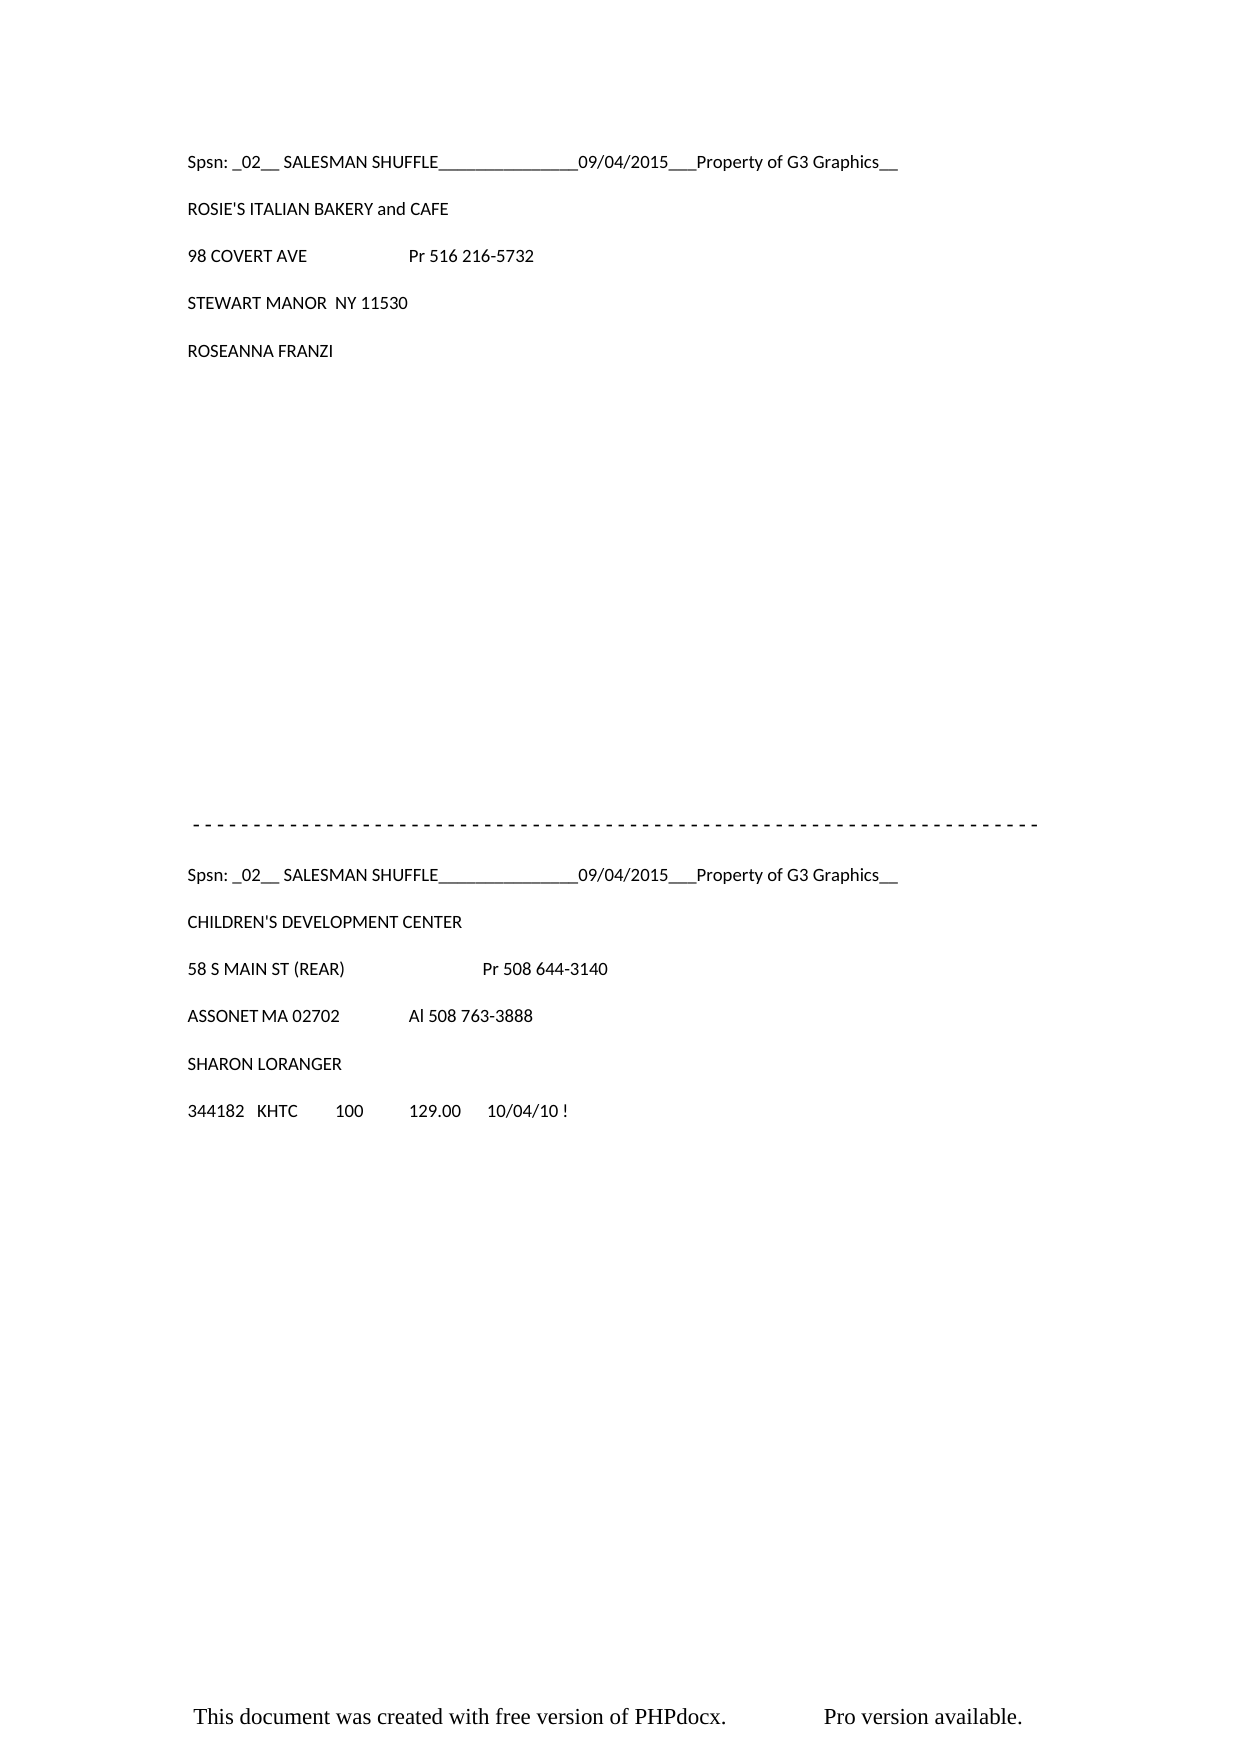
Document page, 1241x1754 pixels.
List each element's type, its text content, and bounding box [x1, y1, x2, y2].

text CHILDREN'S DEVELOPMENT CENTER [187, 910, 1053, 933]
text 58 S MAIN ST (REAR) Pr 508 644-3140 [187, 957, 1053, 980]
text 98 COVERT AVE Pr 516 216-5732 [187, 244, 1053, 267]
text ROSEANNA FRANZI [187, 339, 1053, 362]
text SHARON LORANGER [187, 1052, 1053, 1075]
text Spsn: _02__ SALESMAN SHUFFLE_______________09/04/2015___Property of G3 Graphics__ [187, 150, 1053, 173]
text Spsn: _02__ SALESMAN SHUFFLE_______________09/04/2015___Property of G3 Graphics__ [187, 863, 1053, 886]
text - - - - - - - - - - - - - - - - - - - - - - - - - - - - - - - - - - - - - - - - - - - - - - - - - - - - - - - - - - - - - - - - - - - - - - [187, 810, 1053, 838]
text STEWART MANOR NY 11530 [187, 292, 1053, 314]
text ASSONET MA 02702 Al 508 763-3888 [187, 1005, 1053, 1028]
text 344182 KHTC 100 129.00 10/04/10 ! [187, 1099, 1053, 1122]
text ROSIE'S ITALIAN BAKERY and CAFE [187, 197, 1053, 220]
